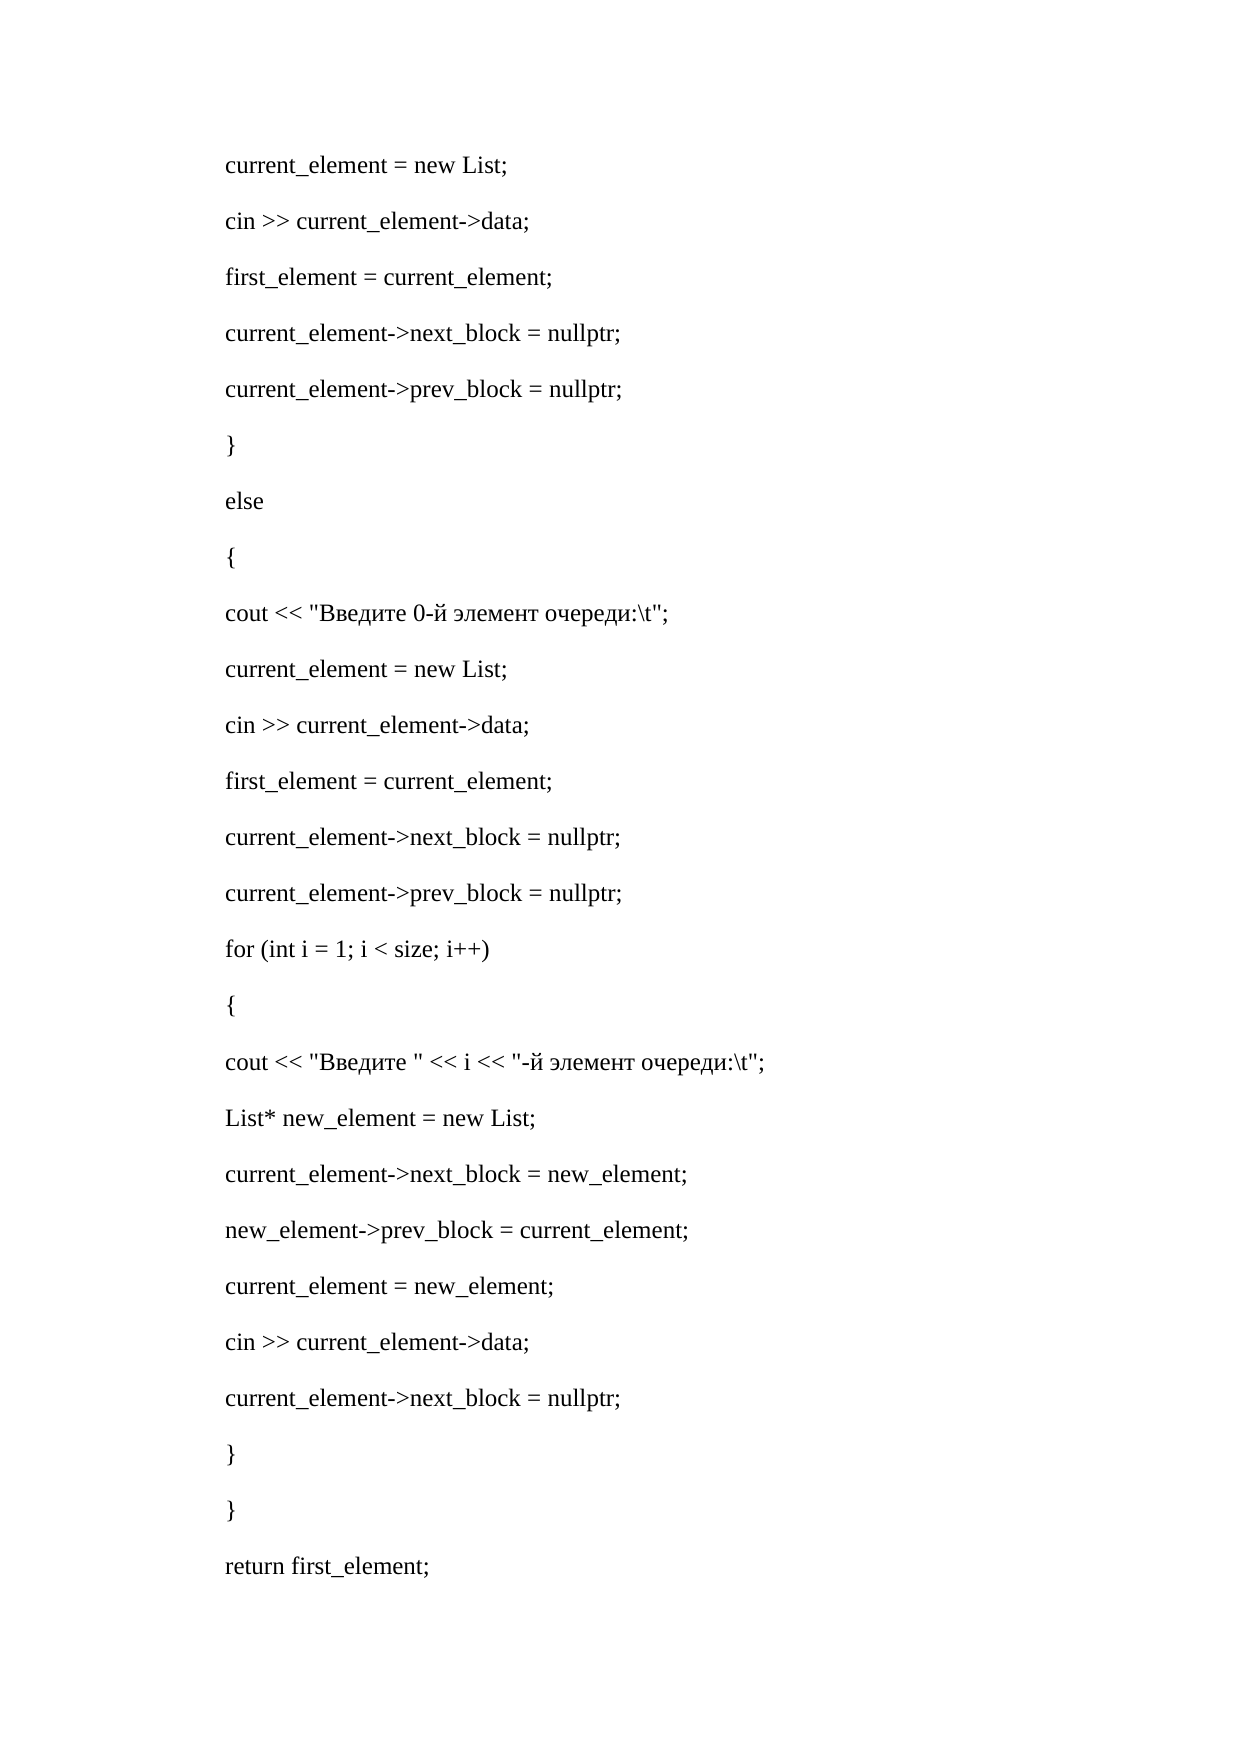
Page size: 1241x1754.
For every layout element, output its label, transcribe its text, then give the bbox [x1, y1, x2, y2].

text current_element = new List; [225, 150, 1090, 179]
text return first_element; [225, 1551, 1090, 1580]
text { [225, 542, 1090, 571]
text current_element->prev_block = nullptr; [225, 374, 1090, 403]
text cin >> current_element->data; [225, 1327, 1090, 1356]
text first_element = current_element; [225, 766, 1090, 795]
text for (int i = 1; i < size; i++) [225, 934, 1090, 963]
text current_element->next_block = nullptr; [225, 822, 1090, 851]
text new_element->prev_block = current_element; [225, 1215, 1090, 1243]
text current_element->next_block = nullptr; [225, 318, 1090, 347]
text first_element = current_element; [225, 262, 1090, 291]
text cout << "Введите 0-й элемент очереди:\t"; [225, 598, 1090, 627]
text current_element = new List; [225, 654, 1090, 683]
text current_element = new_element; [225, 1271, 1090, 1299]
text } [225, 1495, 1090, 1524]
text } [225, 1439, 1090, 1468]
text cin >> current_element->data; [225, 710, 1090, 739]
text } [225, 430, 1090, 459]
text { [225, 991, 1090, 1019]
text current_element->next_block = new_element; [225, 1159, 1090, 1187]
text cout << "Введите " << i << "-й элемент очереди:\t"; [225, 1047, 1090, 1075]
text cin >> current_element->data; [225, 206, 1090, 235]
text else [225, 486, 1090, 515]
text List* new_element = new List; [225, 1103, 1090, 1131]
text current_element->prev_block = nullptr; [225, 878, 1090, 907]
text current_element->next_block = nullptr; [225, 1383, 1090, 1412]
